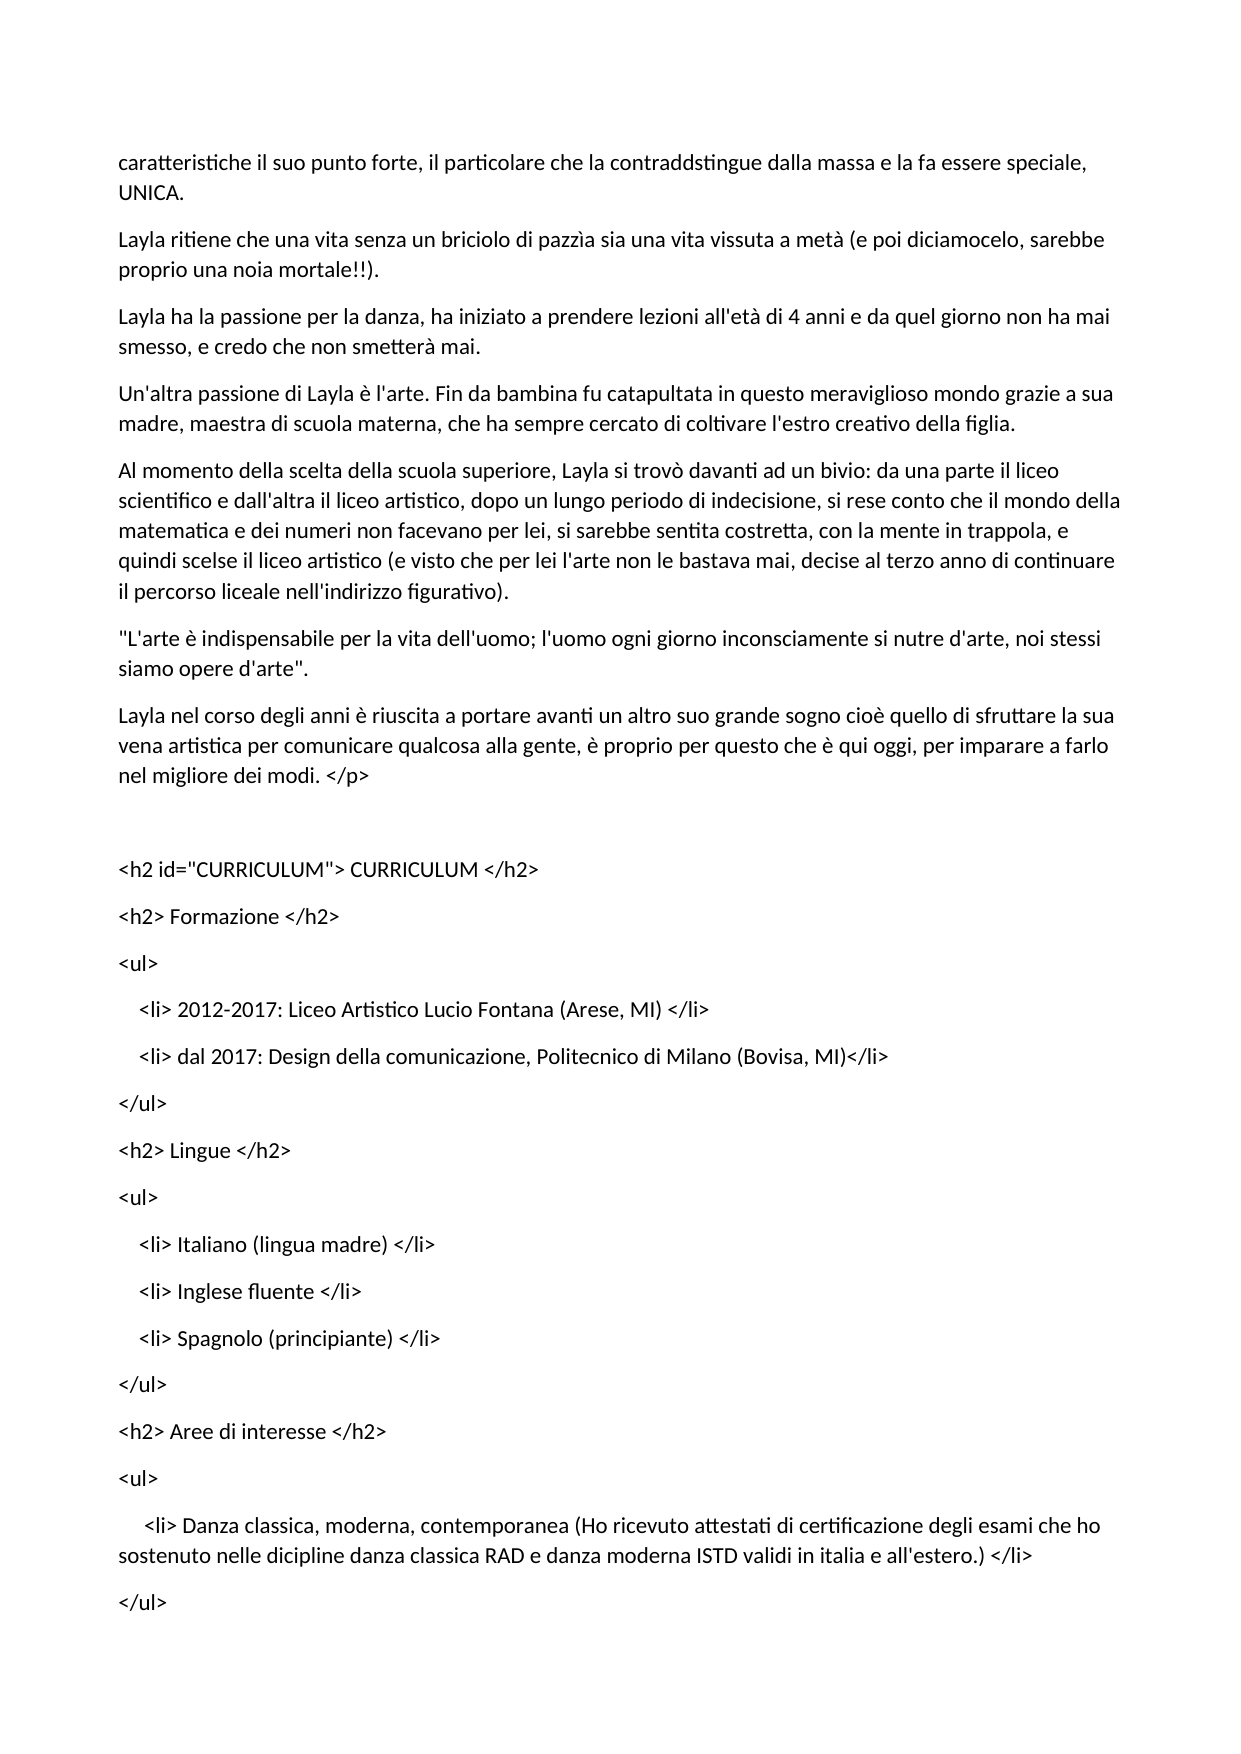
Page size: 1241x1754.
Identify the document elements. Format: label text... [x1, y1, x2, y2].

text </ul> [118, 1089, 1122, 1117]
text <li> dal 2017: Design della comunicazione, Politecnico di Milano (Bovisa, MI)</li> [118, 1042, 1122, 1070]
text <ul> [118, 1464, 1122, 1492]
text Al momento della scelta della scuola superiore, Layla si trovò davanti ad un bivio: da una parte il liceo scientifico e dall'altra il liceo artistico, dopo un lungo periodo di indecisione, si rese conto che il mondo della matematica e dei numeri non facevano per lei, si sarebbe sentita costretta, con la mente in trappola, e quindi scelse il liceo artistico (e visto che per lei l'arte non le bastava mai, decise al terzo anno di continuare il percorso liceale nell'indirizzo figurativo). [118, 456, 1122, 605]
text <h2 id="CURRICULUM"> CURRICULUM </h2> [118, 855, 1122, 883]
text Layla nel corso degli anni è riuscita a portare avanti un altro suo grande sogno cioè quello di sfruttare la sua vena artistica per comunicare qualcosa alla gente, è proprio per questo che è qui oggi, per imparare a farlo nel migliore dei modi. </p> [118, 701, 1122, 789]
text <li> Danza classica, moderna, contemporanea (Ho ricevuto attestati di certificazione degli esami che ho sostenuto nelle dicipline danza classica RAD e danza moderna ISTD validi in italia e all'estero.) </li> [118, 1511, 1122, 1569]
text <ul> [118, 949, 1122, 977]
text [118, 148, 1122, 206]
text </ul> [118, 1371, 1122, 1398]
text "L'arte è indispensabile per la vita dell'uomo; l'uomo ogni giorno inconsciamente si nutre d'arte, noi stessi siamo opere d'arte". [118, 624, 1122, 682]
text Layla ha la passione per la danza, ha iniziato a prendere lezioni all'età di 4 anni e da quel giorno non ha mai smesso, e credo che non smetterà mai. [118, 302, 1122, 360]
text Un'altra passione di Layla è l'arte. Fin da bambina fu catapultata in questo meraviglioso mondo grazie a sua madre, maestra di scuola materna, che ha sempre cercato di coltivare l'estro creativo della figlia. [118, 379, 1122, 437]
text </ul> [118, 1588, 1122, 1616]
text <li> 2012-2017: Liceo Artistico Lucio Fontana (Arese, MI) </li> [118, 996, 1122, 1023]
text <h2> Formazione </h2> [118, 902, 1122, 930]
text <li> Italiano (lingua madre) </li> [118, 1230, 1122, 1258]
text Layla ritiene che una vita senza un briciolo di pazzìa sia una vita vissuta a metà (e poi diciamocelo, sarebbe proprio una noia mortale!!). [118, 225, 1122, 283]
text <li> Inglese fluente </li> [118, 1277, 1122, 1305]
text <ul> [118, 1183, 1122, 1211]
text <li> Spagnolo (principiante) </li> [118, 1324, 1122, 1352]
text <h2> Aree di interesse </h2> [118, 1417, 1122, 1445]
text <h2> Lingue </h2> [118, 1136, 1122, 1164]
